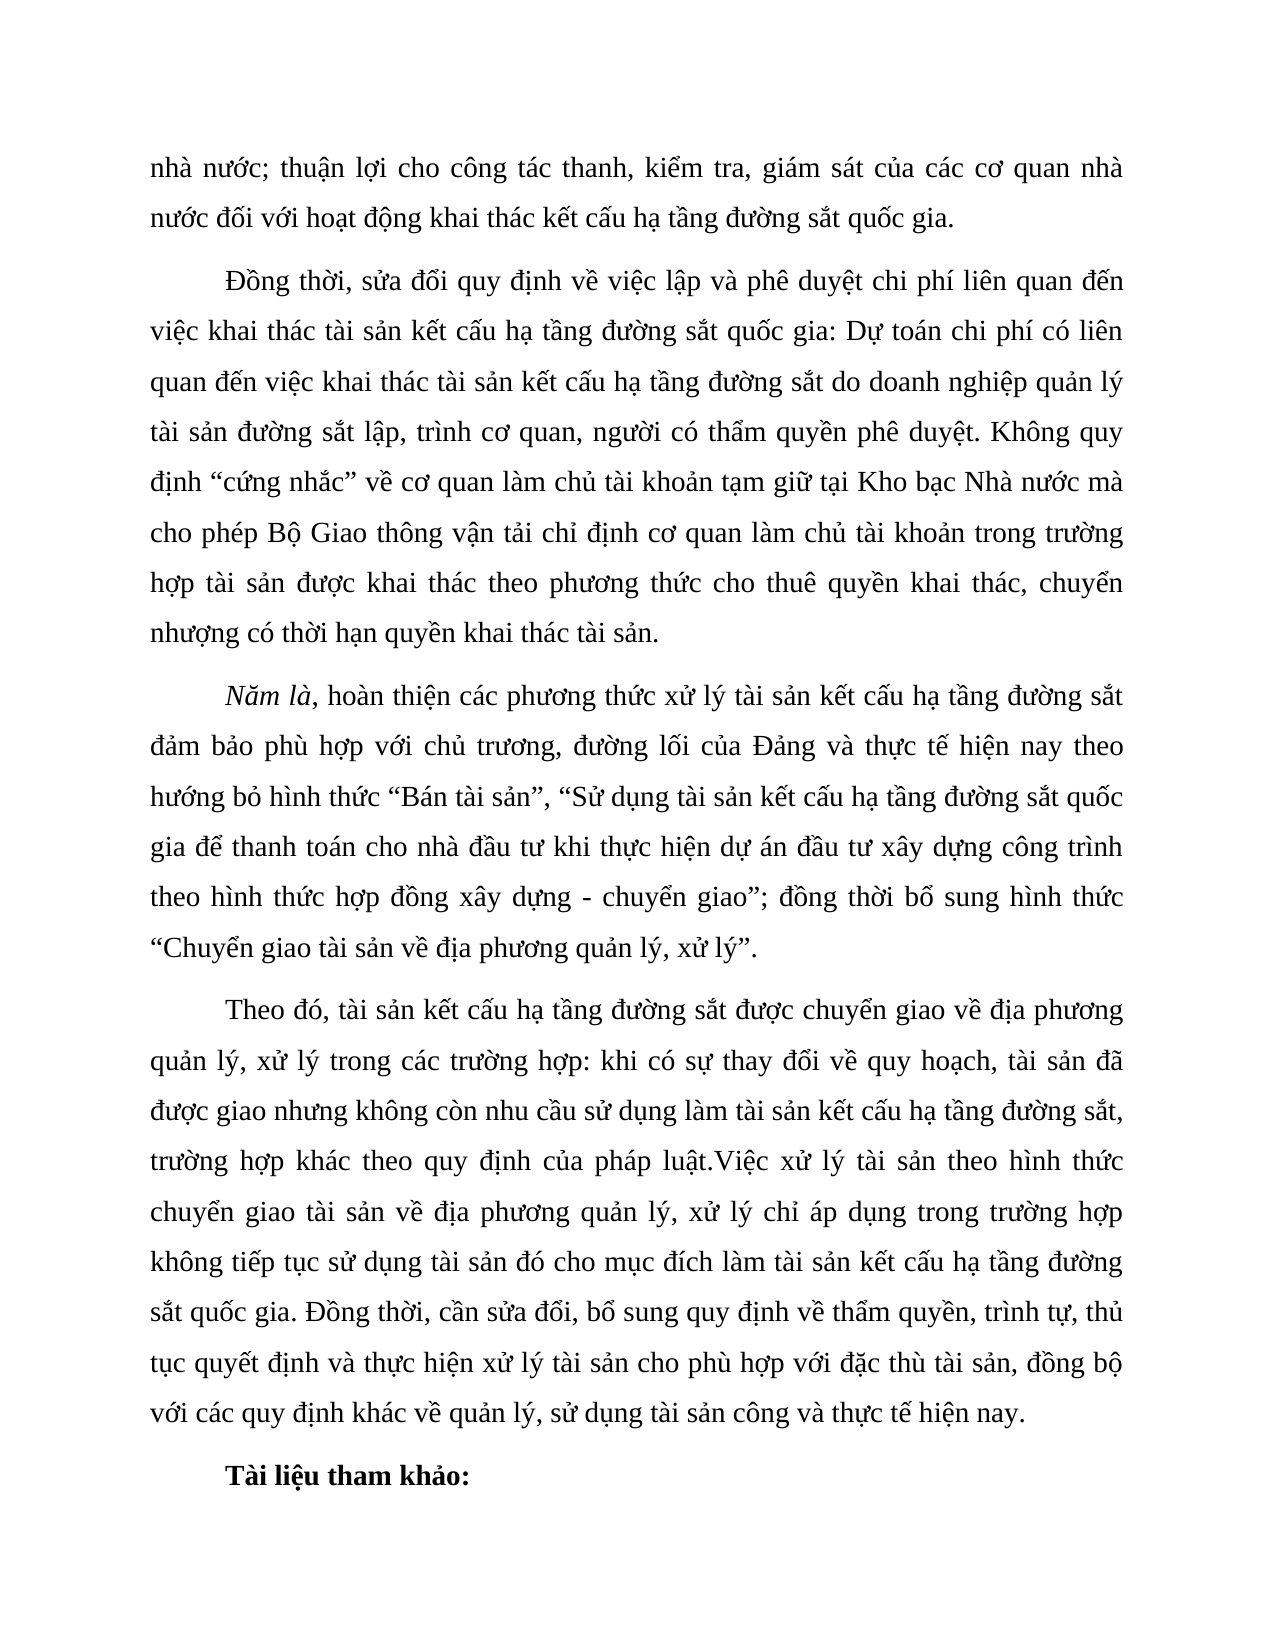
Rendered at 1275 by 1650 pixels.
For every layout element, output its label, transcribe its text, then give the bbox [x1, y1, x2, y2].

title Tài liệu tham khảo: [150, 1458, 1125, 1491]
text Theo đó, tài sản kết cấu hạ tầng đường sắt được chuyển giao về địa phương quản lý, xử lý trong các trường hợp: khi có sự thay đổi về quy hoạch, tài sản đã được giao nhưng không còn nhu cầu sử dụng làm tài sản kết cấu hạ tầng đường sắt, trường hợp khác theo quy định của pháp luật.Việc xử lý tài sản theo hình thức chuyển giao tài sản về địa phương quản lý, xử lý chỉ áp dụng trong trường hợp không tiếp tục sử dụng tài sản đó cho mục đích làm tài sản kết cấu hạ tầng đường sắt quốc gia. Đồng thời, cần sửa đổi, bổ sung quy định về thẩm quyền, trình tự, thủ tục quyết định và thực hiện xử lý tài sản cho phù hợp với đặc thù tài sản, đồng bộ với các quy định khác về quản lý, sử dụng tài sản công và thực tế hiện nay. [150, 992, 1125, 1428]
text Đồng thời, sửa đổi quy định về việc lập và phê duyệt chi phí liên quan đến việc khai thác tài sản kết cấu hạ tầng đường sắt quốc gia: Dự toán chi phí có liên quan đến việc khai thác tài sản kết cấu hạ tầng đường sắt do doanh nghiệp quản lý tài sản đường sắt lập, trình cơ quan, người có thẩm quyền phê duyệt. Không quy định “cứng nhắc” về cơ quan làm chủ tài khoản tạm giữ tại Kho bạc Nhà nước mà cho phép Bộ Giao thông vận tải chỉ định cơ quan làm chủ tài khoản trong trường hợp tài sản được khai thác theo phương thức cho thuê quyền khai thác, chuyển nhượng có thời hạn quyền khai thác tài sản. [150, 263, 1125, 649]
text Năm là, hoàn thiện các phương thức xử lý tài sản kết cấu hạ tầng đường sắt đảm bảo phù hợp với chủ trương, đường lối của Đảng và thực tế hiện nay theo hướng bỏ hình thức “Bán tài sản”, “Sử dụng tài sản kết cấu hạ tầng đường sắt quốc gia để thanh toán cho nhà đầu tư khi thực hiện dự án đầu tư xây dựng công trình theo hình thức hợp đồng xây dựng - chuyển giao”; đồng thời bổ sung hình thức “Chuyển giao tài sản về địa phương quản lý, xử lý”. [150, 678, 1125, 963]
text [150, 150, 1125, 234]
